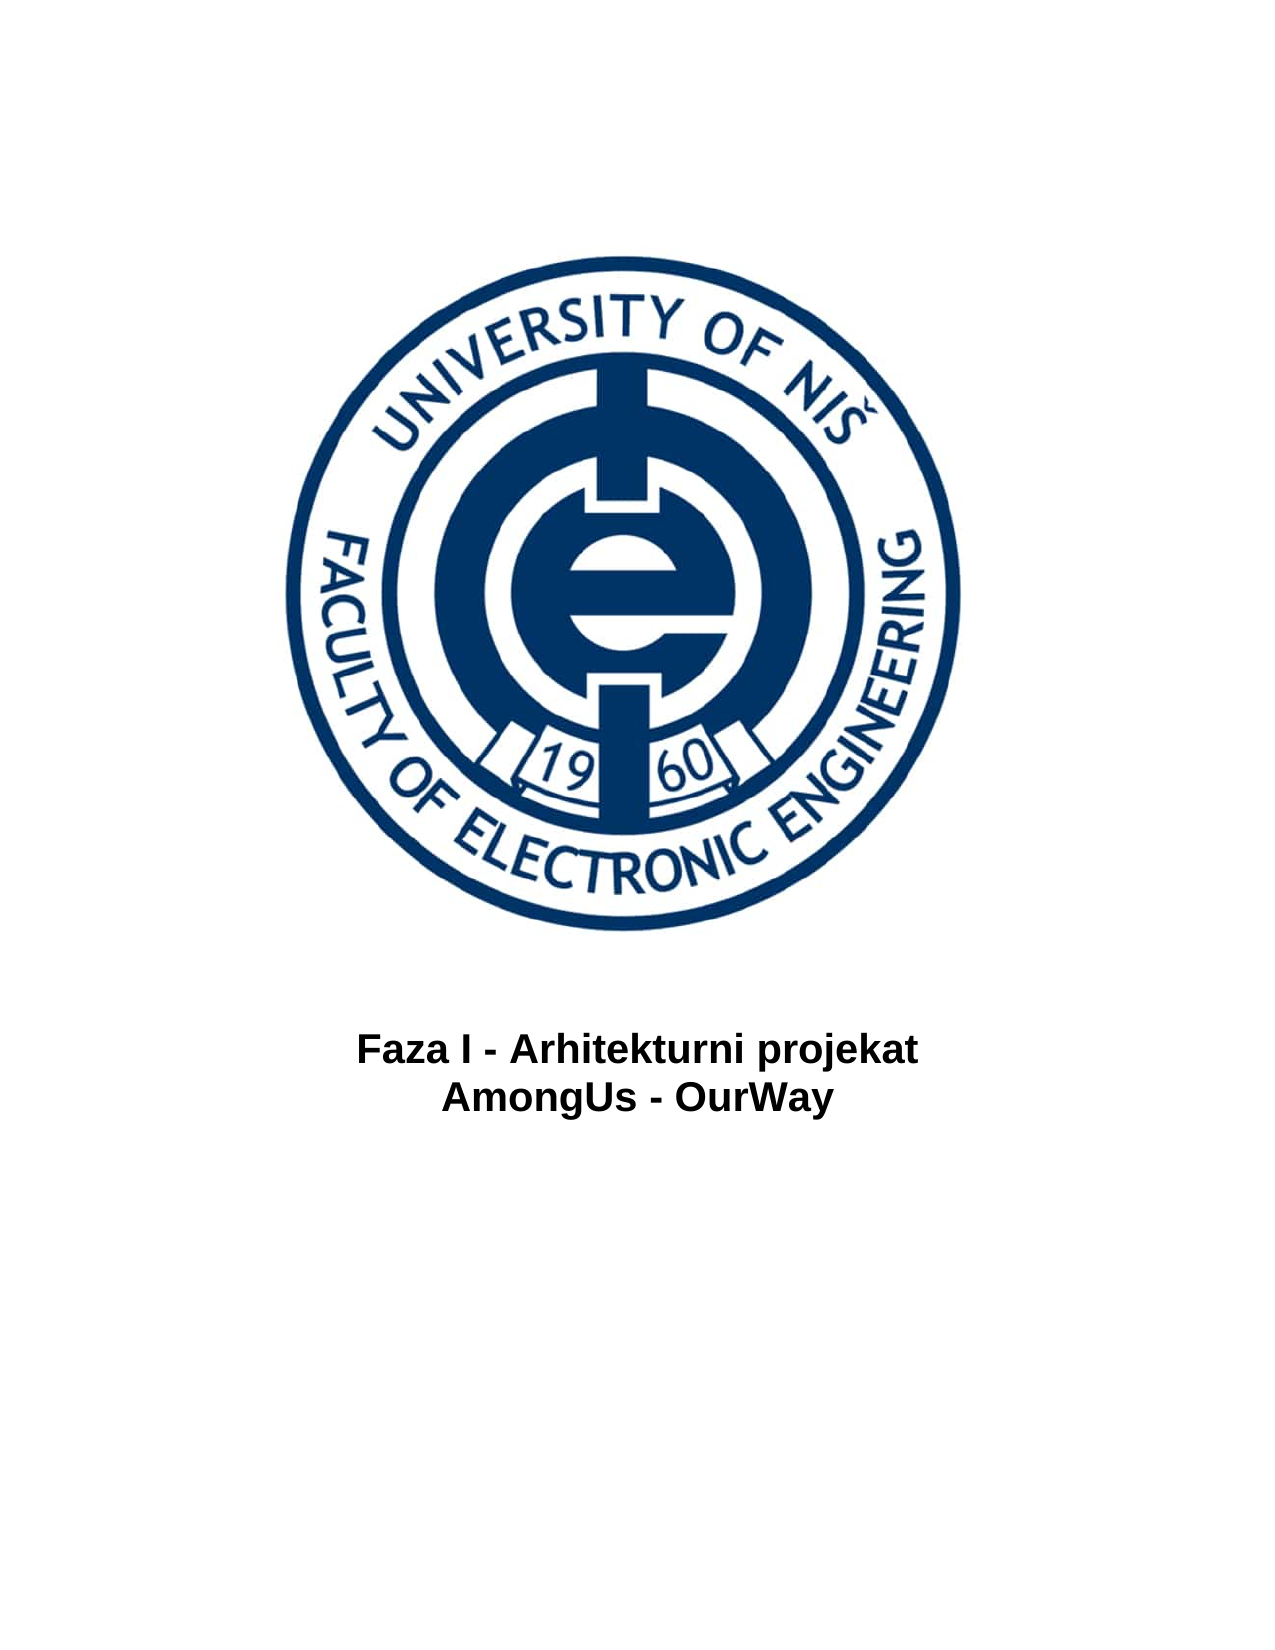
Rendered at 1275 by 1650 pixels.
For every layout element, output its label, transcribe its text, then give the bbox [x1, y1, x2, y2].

picture [150, 150, 1111, 949]
subtitle Faza I - Arhitekturni projekat AmongUs - OurWay [150, 1024, 1125, 1120]
